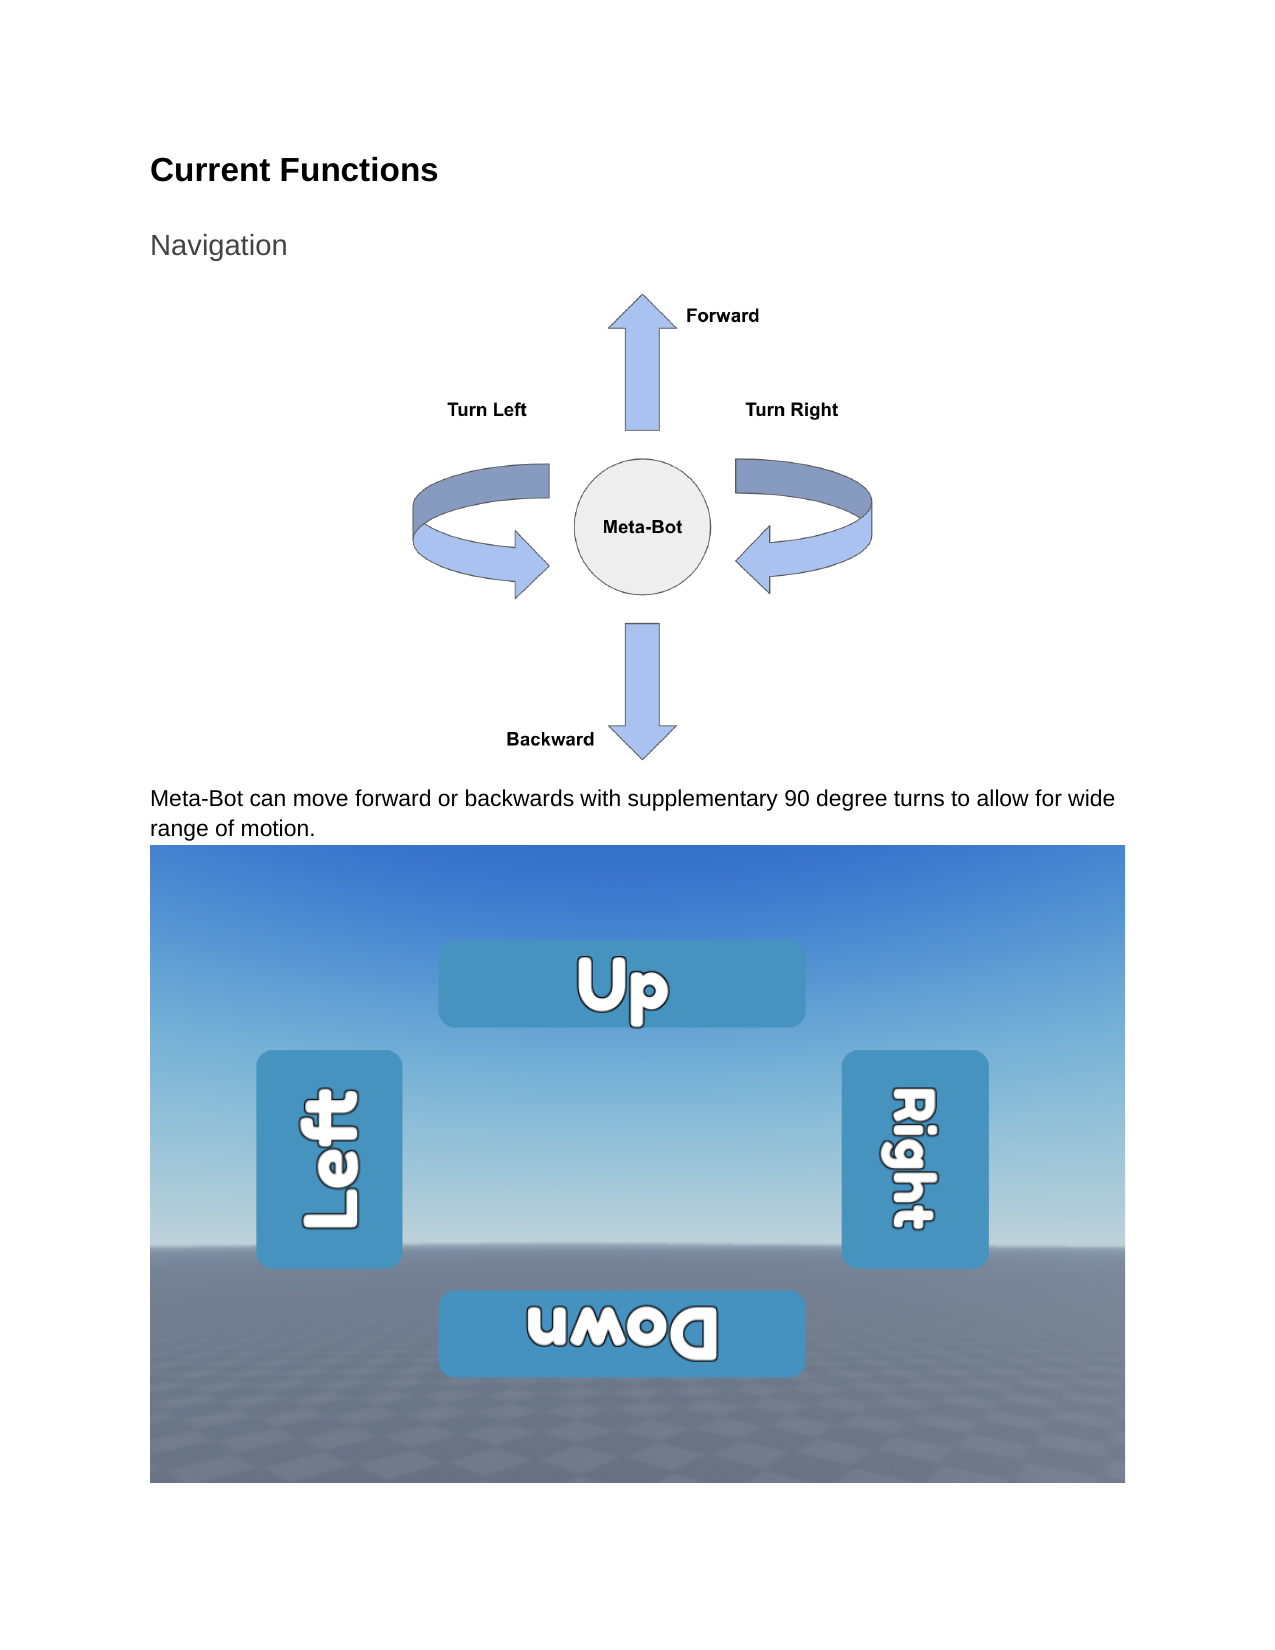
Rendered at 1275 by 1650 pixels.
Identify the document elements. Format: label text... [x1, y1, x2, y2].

subtitle Navigation [150, 227, 1125, 261]
text Meta-Bot can move forward or backwards with supplementary 90 degree turns to allow for wide range of motion. [150, 784, 1125, 841]
picture [373, 274, 902, 781]
picture [150, 845, 1125, 1483]
subtitle Current Functions [150, 150, 1125, 188]
